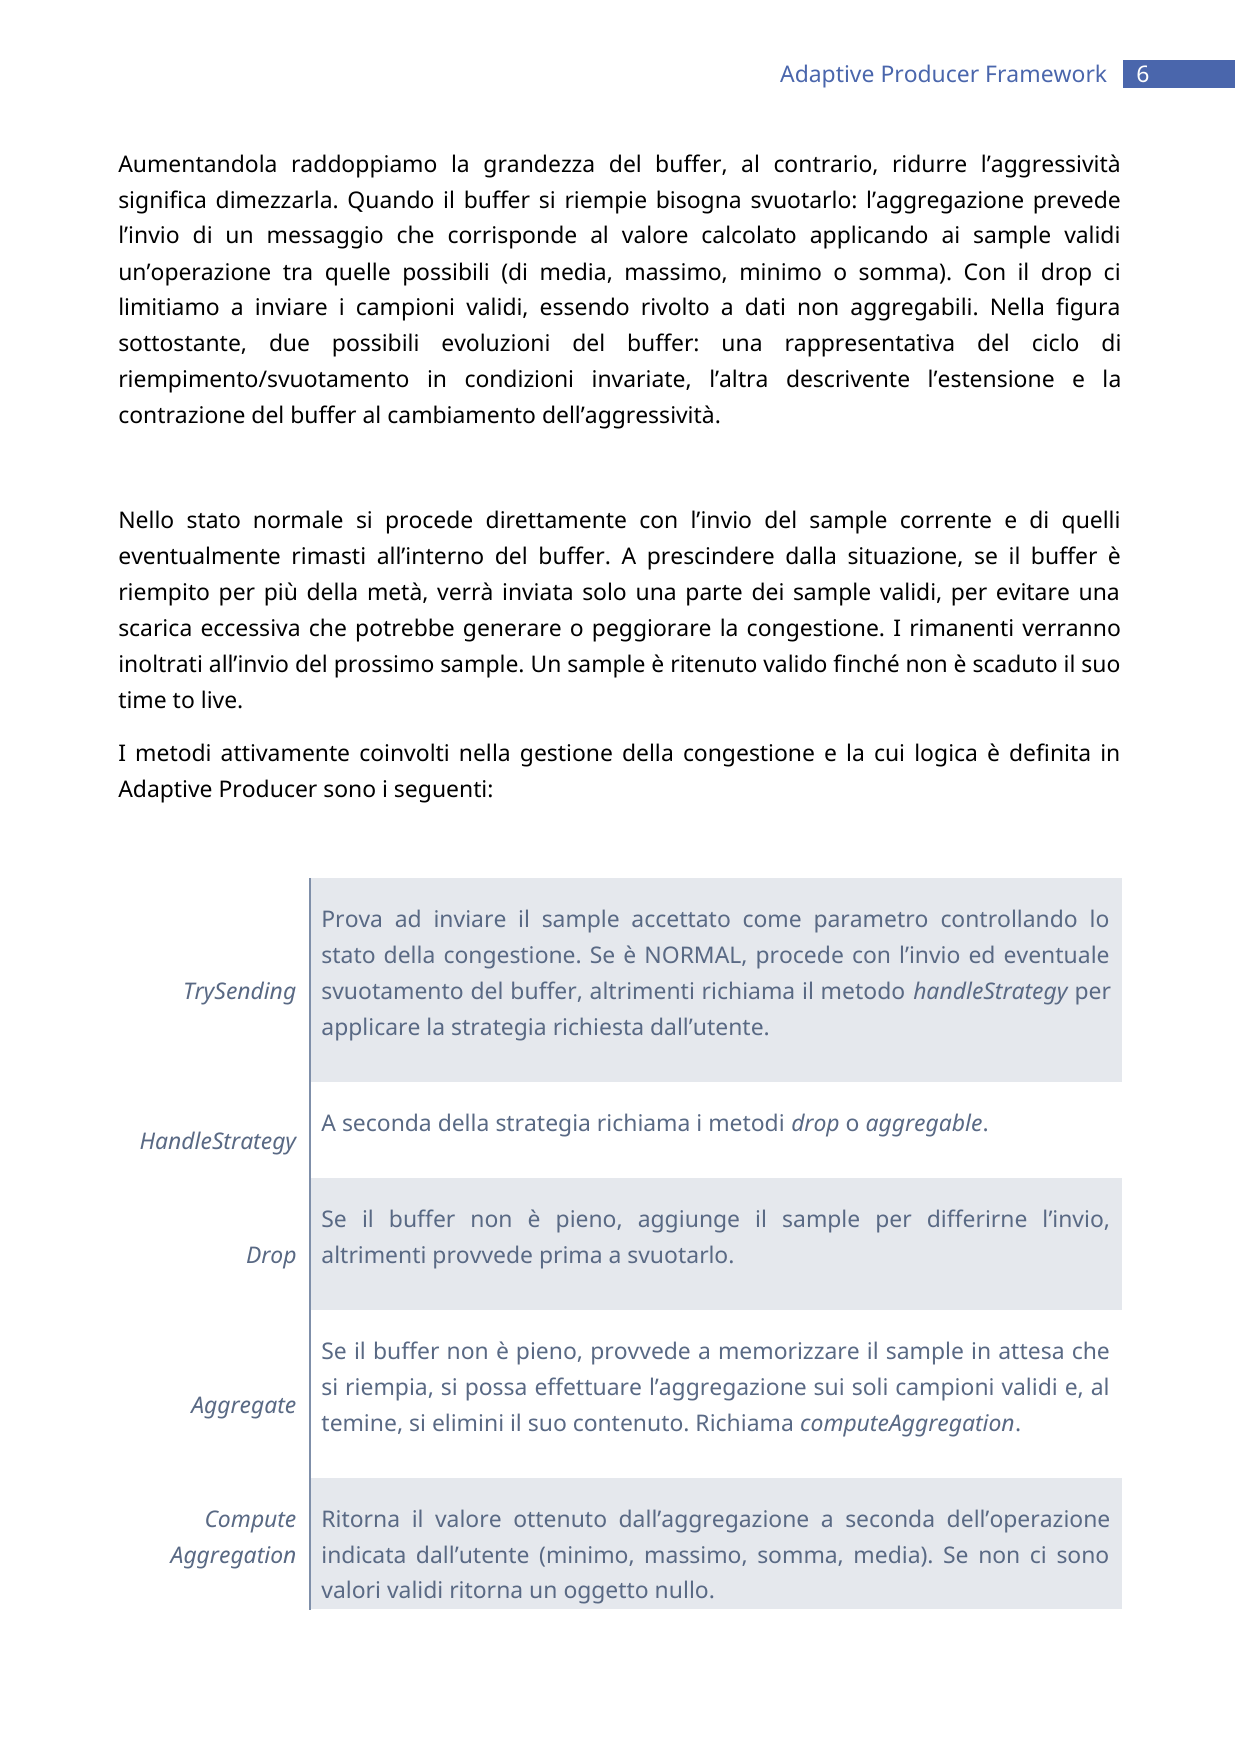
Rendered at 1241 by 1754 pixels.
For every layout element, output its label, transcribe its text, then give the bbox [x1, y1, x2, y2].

table_cell Drop [118, 1178, 309, 1310]
table_cell HandleStrategy [118, 1082, 309, 1178]
table_header Prova ad inviare il sample accettato come parametro controllando lo stato della congestione. Se è NORMAL, procede con l’invio ed eventuale svuotamento del buffer, altrimenti richiama il metodo handleStrategy per applicare la strategia richiesta dall’utente. [311, 878, 1122, 1082]
table_cell A seconda della strategia richiama i metodi drop o aggregable. [311, 1082, 1122, 1178]
table_cell Se il buffer non è pieno, provvede a memorizzare il sample in attesa che si riempia, si possa effettuare l’aggregazione sui soli campioni validi e, al temine, si elimini il suo contenuto. Richiama computeAggregation. [311, 1310, 1122, 1478]
table_header TrySending [118, 878, 309, 1082]
table_cell Aggregate [118, 1310, 309, 1478]
table_cell Compute Aggregation [118, 1478, 309, 1609]
text Nello stato normale si procede direttamente con l’invio del sample corrente e di quelli eventualmente rimasti all’interno del buffer. A prescindere dalla situazione, se il buffer è riempito per più della metà, verrà inviata solo una parte dei sample validi, per evitare una scarica eccessiva che potrebbe generare o peggiorare la congestione. I rimanenti verranno inoltrati all’invio del prossimo sample. Un sample è ritenuto valido finché non è scaduto il suo time to live. [118, 504, 1122, 715]
table_cell Se il buffer non è pieno, aggiunge il sample per differirne l’invio, altrimenti provvede prima a svuotarlo. [311, 1178, 1122, 1310]
text I metodi attivamente coinvolti nella gestione della congestione e la cui logica è definita in Adaptive Producer sono i seguenti: [118, 737, 1122, 804]
